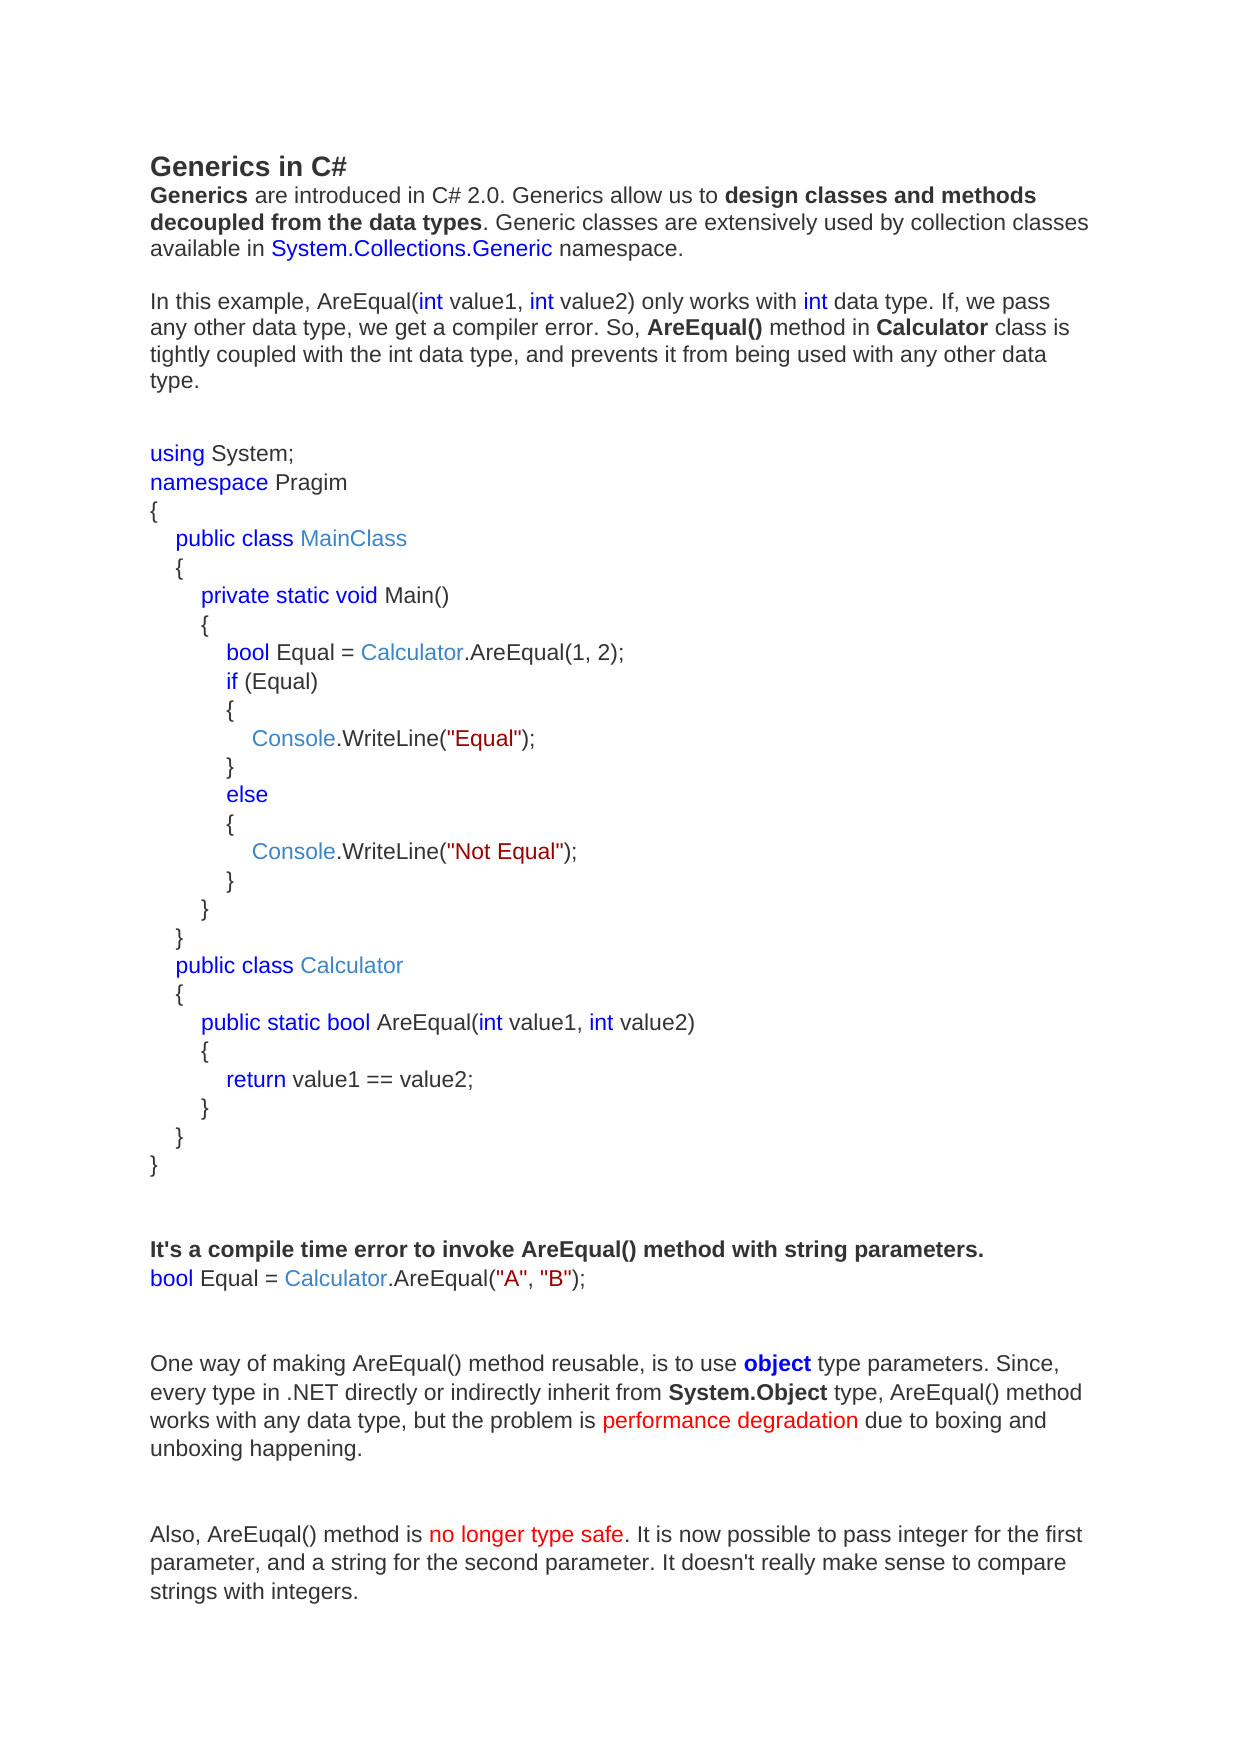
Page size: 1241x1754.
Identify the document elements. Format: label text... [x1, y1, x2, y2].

text Generics are introduced in C# 2.0. Generics allow us to design classes and methods decoupled from the data types. Generic classes are extensively used by collection classes available in System.Collections.Generic namespace. [150, 182, 1090, 261]
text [150, 440, 1090, 1604]
text Generics in C# [150, 150, 1090, 182]
text In this example, AreEqual(int value1, int value2) only works with int data type. If, we pass any other data type, we get a compiler error. So, AreEqual() method in Calculator class is tightly coupled with the int data type, and prevents it from being used with any other data type. [150, 261, 1090, 393]
